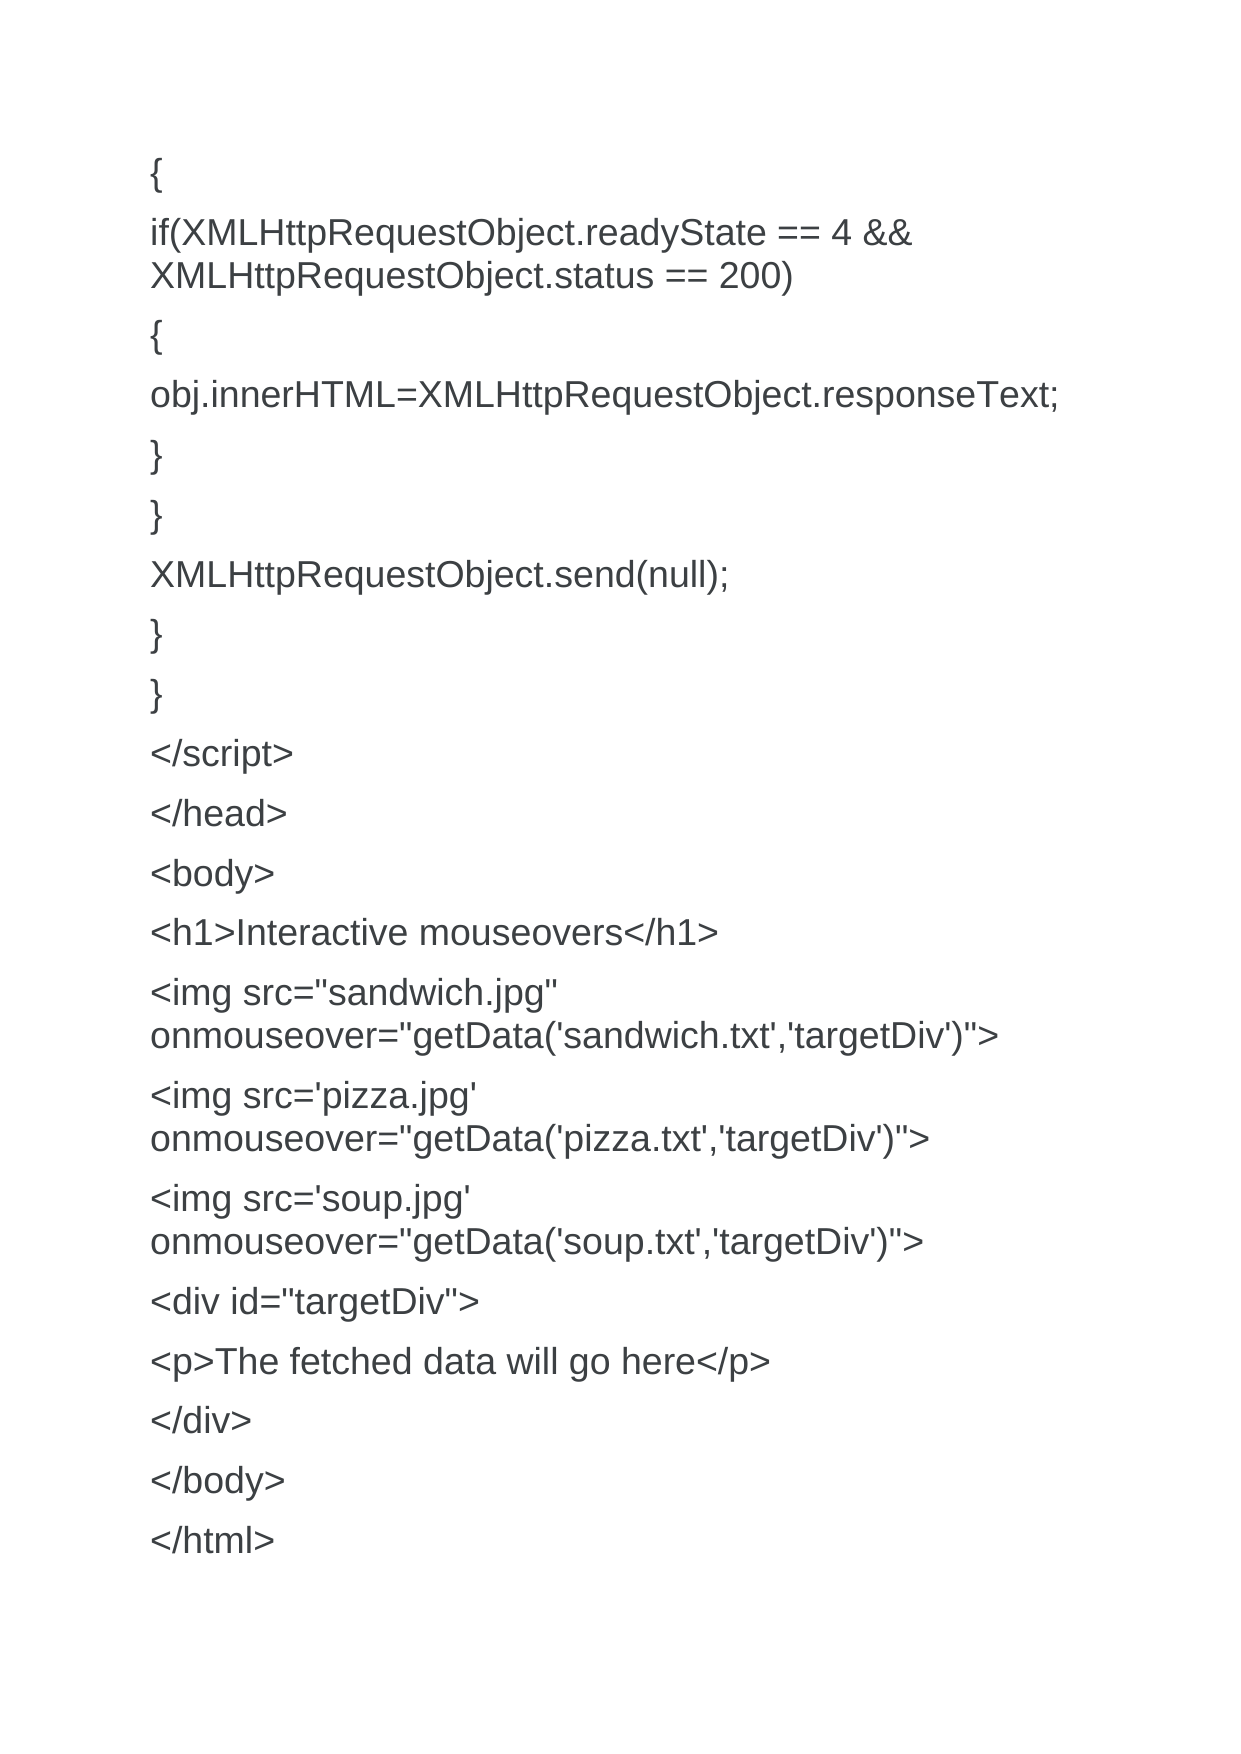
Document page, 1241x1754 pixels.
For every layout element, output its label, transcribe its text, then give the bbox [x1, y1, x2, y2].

text </script> [150, 731, 1090, 774]
text </div> [150, 1399, 1090, 1442]
text } [150, 492, 1090, 535]
text </head> [150, 791, 1090, 834]
text <body> [150, 851, 1090, 894]
text } [150, 671, 1090, 714]
text <h1>Interactive mouseovers</h1> [150, 911, 1090, 954]
text <p>The fetched data will go here</p> [150, 1339, 1090, 1382]
text </html> [150, 1518, 1090, 1561]
text obj.innerHTML=XMLHttpRequestObject.responseText; [150, 372, 1090, 416]
text <div id="targetDiv"> [150, 1279, 1090, 1322]
text { [150, 313, 1090, 356]
text { [150, 150, 1090, 193]
text <img src='pizza.jpg' onmouseover="getData('pizza.txt','targetDiv')"> [150, 1073, 1090, 1159]
text XMLHttpRequestObject.send(null); [150, 552, 1090, 595]
text </body> [150, 1458, 1090, 1502]
text } [150, 432, 1090, 475]
text <img src='soup.jpg' onmouseover="getData('soup.txt','targetDiv')"> [150, 1176, 1090, 1262]
text if(XMLHttpRequestObject.readyState == 4 && XMLHttpRequestObject.status == 200) [150, 210, 1090, 296]
text <img src="sandwich.jpg" onmouseover="getData('sandwich.txt','targetDiv')"> [150, 970, 1090, 1057]
text } [150, 612, 1090, 655]
